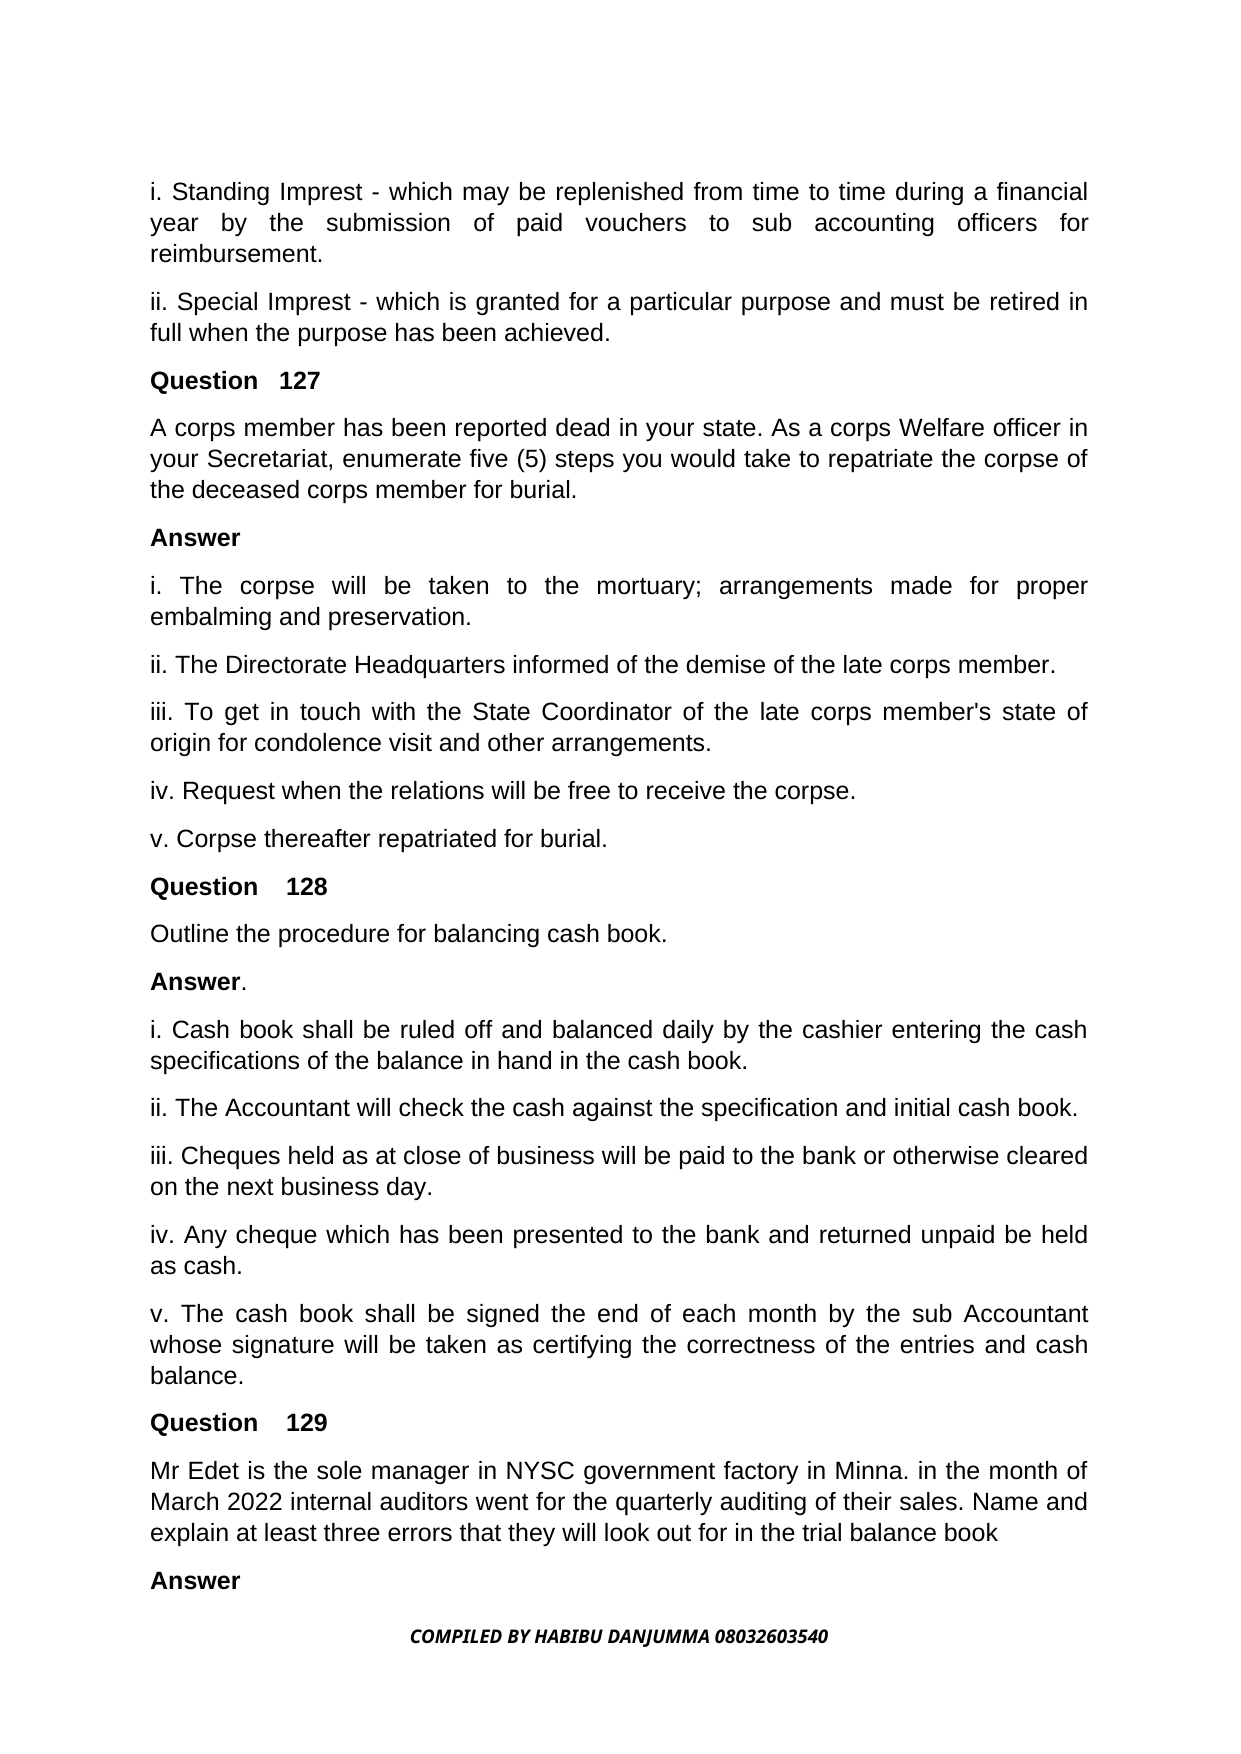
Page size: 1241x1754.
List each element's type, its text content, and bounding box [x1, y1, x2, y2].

text Answer [150, 523, 1090, 552]
text i. Cash book shall be ruled off and balanced daily by the cashier entering the cash specifications of the balance in hand in the cash book. [150, 1015, 1090, 1074]
text i. Standing Imprest - which may be replenished from time to time during a financial year by the submission of paid vouchers to sub accounting officers for reimbursement. [150, 177, 1090, 268]
text iii. Cheques held as at close of business will be paid to the bank or otherwise cleared on the next business day. [150, 1141, 1090, 1201]
text v. The cash book shall be signed the end of each month by the sub Accountant whose signature will be taken as certifying the correctness of the entries and cash balance. [150, 1299, 1090, 1389]
text Answer. [150, 967, 1090, 996]
text ii. The Accountant will check the cash against the specification and initial cash book. [150, 1093, 1090, 1122]
text ii. The Directorate Headquarters informed of the demise of the late corps member. [150, 650, 1090, 678]
text ii. Special Imprest - which is granted for a particular purpose and must be retired in full when the purpose has been achieved. [150, 287, 1090, 347]
text A corps member has been reported dead in your state. As a corps Welfare officer in your Secretariat, enumerate five (5) steps you would take to repatriate the corpse of the deceased corps member for burial. [150, 413, 1090, 504]
text iii. To get in touch with the State Coordinator of the late corps member's state of origin for condolence visit and other arrangements. [150, 697, 1090, 757]
text iv. Request when the relations will be free to receive the corpse. [150, 776, 1090, 805]
text iv. Any cheque which has been presented to the bank and returned unpaid be held as cash. [150, 1220, 1090, 1280]
text i. The corpse will be taken to the mortuary; arrangements made for proper embalming and preservation. [150, 571, 1090, 631]
text Question 128 [150, 872, 1090, 900]
text Answer [150, 1566, 1090, 1595]
text Mr Edet is the sole manager in NYSC government factory in Minna. in the month of March 2022 internal auditors went for the quarterly auditing of their sales. Name and explain at least three errors that they will look out for in the trial balance book [150, 1456, 1090, 1547]
text Outline the procedure for balancing cash book. [150, 919, 1090, 948]
text Question 127 [150, 366, 1090, 394]
text Question 129 [150, 1408, 1090, 1437]
text v. Corpse thereafter repatriated for burial. [150, 824, 1090, 853]
